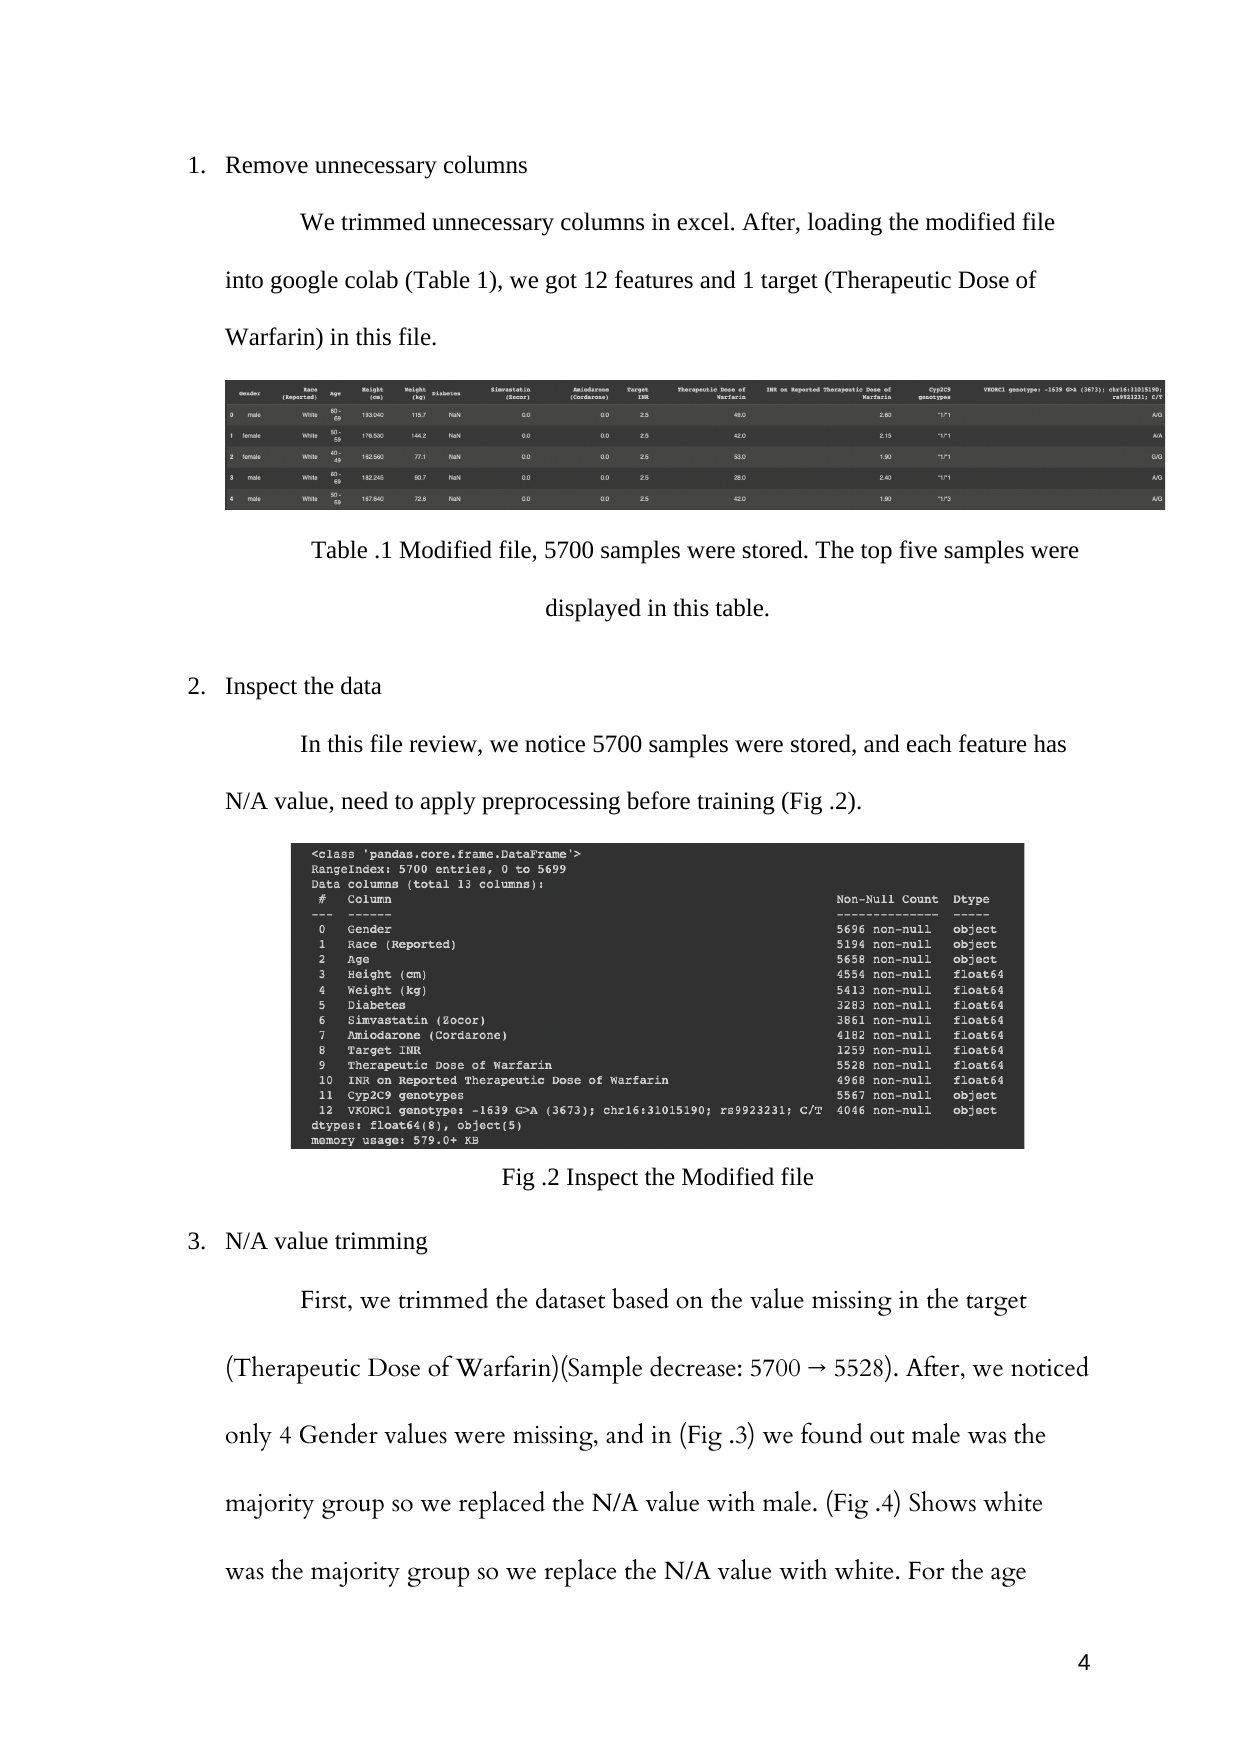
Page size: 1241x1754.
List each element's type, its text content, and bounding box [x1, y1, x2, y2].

text Fig .2 Inspect the Modified file [225, 1162, 1090, 1191]
text In this file review, we notice 5700 samples were stored, and each feature has N/A value, need to apply preprocessing before training (Fig .2). [225, 729, 1090, 815]
list Remove unnecessary columns [187, 150, 1090, 179]
text Table .1 Modified file, 5700 samples were stored. The top five samples were displayed in this table. [225, 536, 1090, 622]
list Inspect the data [187, 671, 1090, 700]
list N/A value trimming [187, 1226, 1090, 1255]
text We trimmed unnecessary columns in excel. After, loading the modified file into google colab (Table 1), we got 12 features and 1 target (Therapeutic Dose of Warfarin) in this file. [225, 207, 1090, 351]
picture [290, 843, 1025, 1149]
picture [225, 380, 1166, 510]
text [225, 1284, 1090, 1588]
